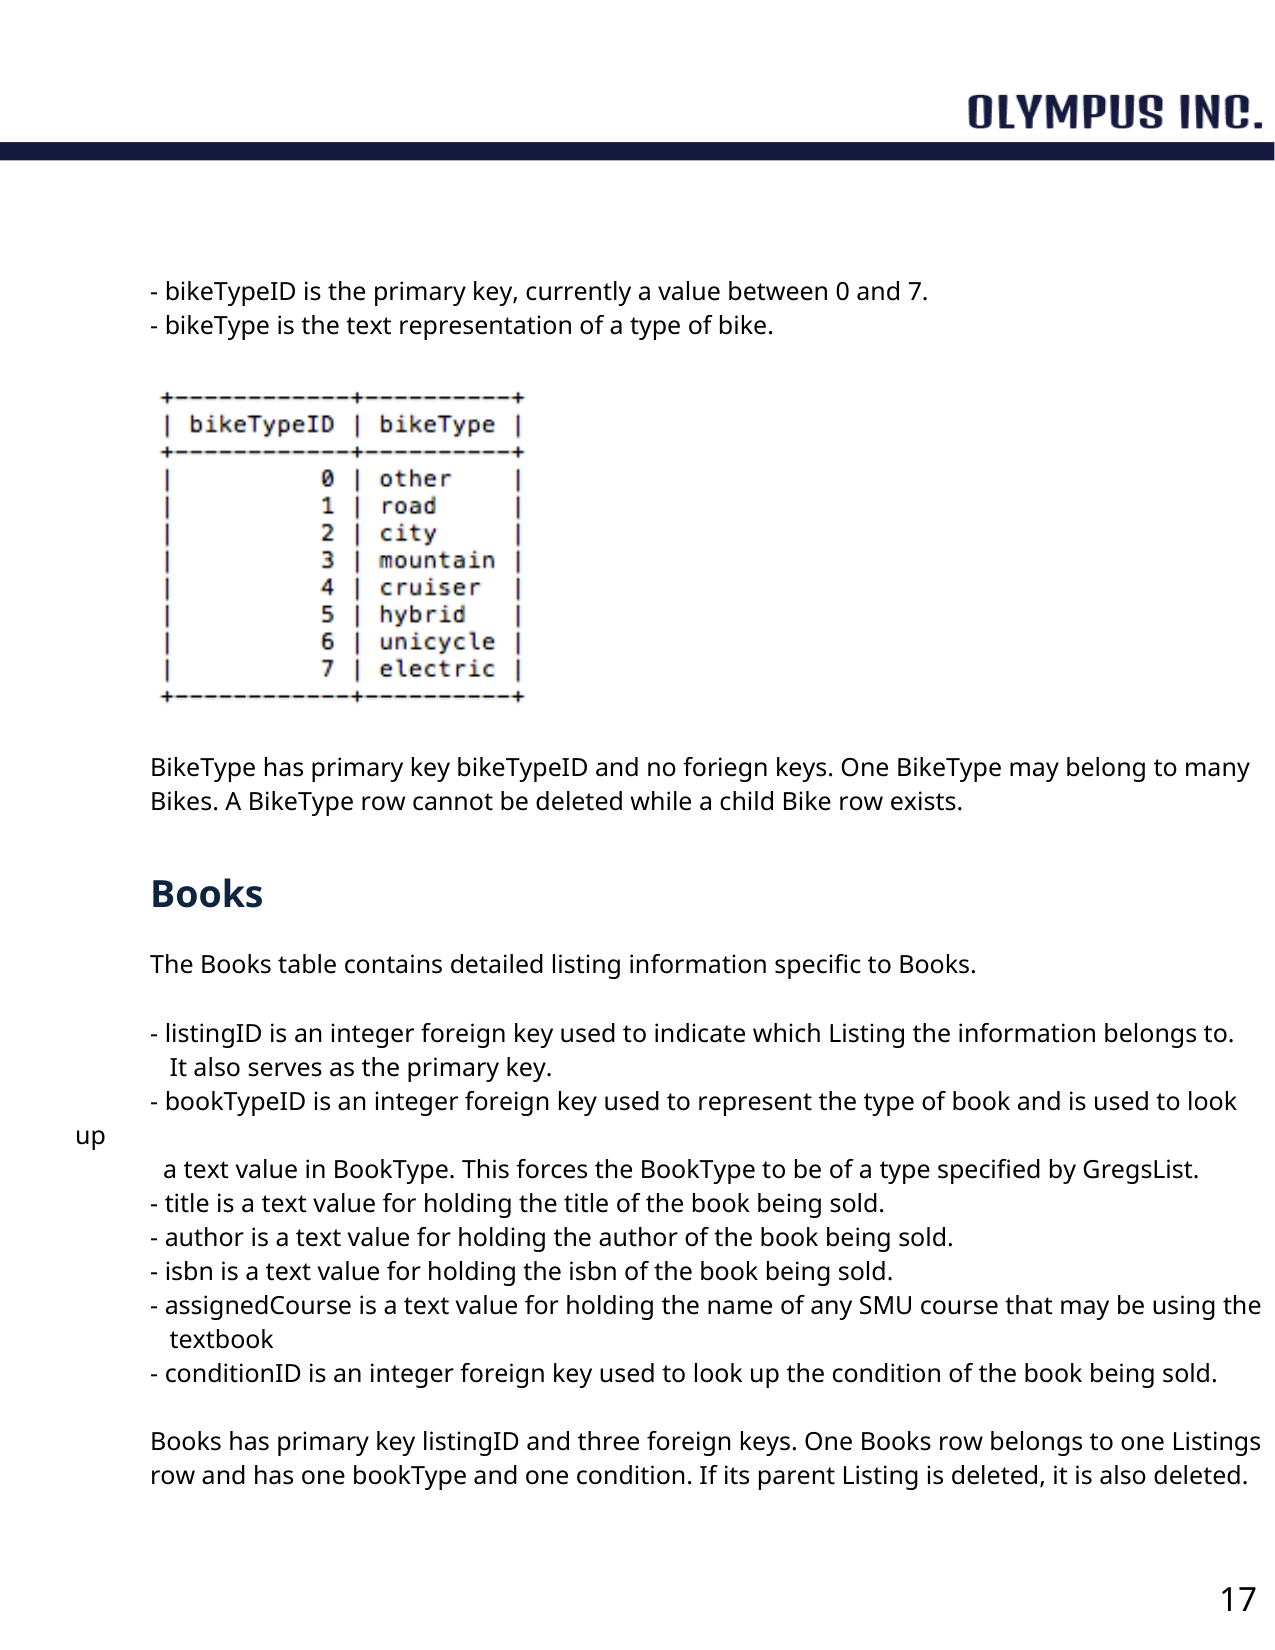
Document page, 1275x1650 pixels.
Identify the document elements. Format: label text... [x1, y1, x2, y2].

text - bikeTypeID is the primary key, currently a value between 0 and 7. [75, 274, 1275, 308]
text row and has one bookType and one condition. If its parent Listing is deleted, it is also deleted. [75, 1458, 1275, 1492]
text It also serves as the primary key. [75, 1049, 1275, 1083]
subtitle Books [75, 867, 1275, 918]
text textbook [75, 1322, 1275, 1356]
text - assignedCourse is a text value for holding the name of any SMU course that may be using the [75, 1288, 1275, 1322]
picture [0, 75, 1275, 240]
text The Books table contains detailed listing information specific to Books. [75, 947, 1275, 981]
text Bikes. A BikeType row cannot be deleted while a child Bike row exists. [75, 784, 1275, 818]
picture [150, 370, 550, 721]
text - author is a text value for holding the author of the book being sold. [75, 1219, 1275, 1254]
text BikeType has primary key bikeTypeID and no foriegn keys. One BikeType may belong to many [75, 749, 1275, 784]
text - bikeType is the text representation of a type of bike. [75, 308, 1275, 342]
text - isbn is a text value for holding the isbn of the book being sold. [75, 1254, 1275, 1288]
text - listingID is an integer foreign key used to indicate which Listing the information belongs to. [75, 1015, 1275, 1049]
text - bookTypeID is an integer foreign key used to represent the type of book and is used to look up [75, 1083, 1275, 1151]
text - conditionID is an integer foreign key used to look up the condition of the book being sold. [75, 1356, 1275, 1390]
text - title is a text value for holding the title of the book being sold. [75, 1186, 1275, 1219]
text a text value in BookType. This forces the BookType to be of a type specified by GregsList. [75, 1151, 1275, 1186]
text Books has primary key listingID and three foreign keys. One Books row belongs to one Listings [75, 1424, 1275, 1458]
